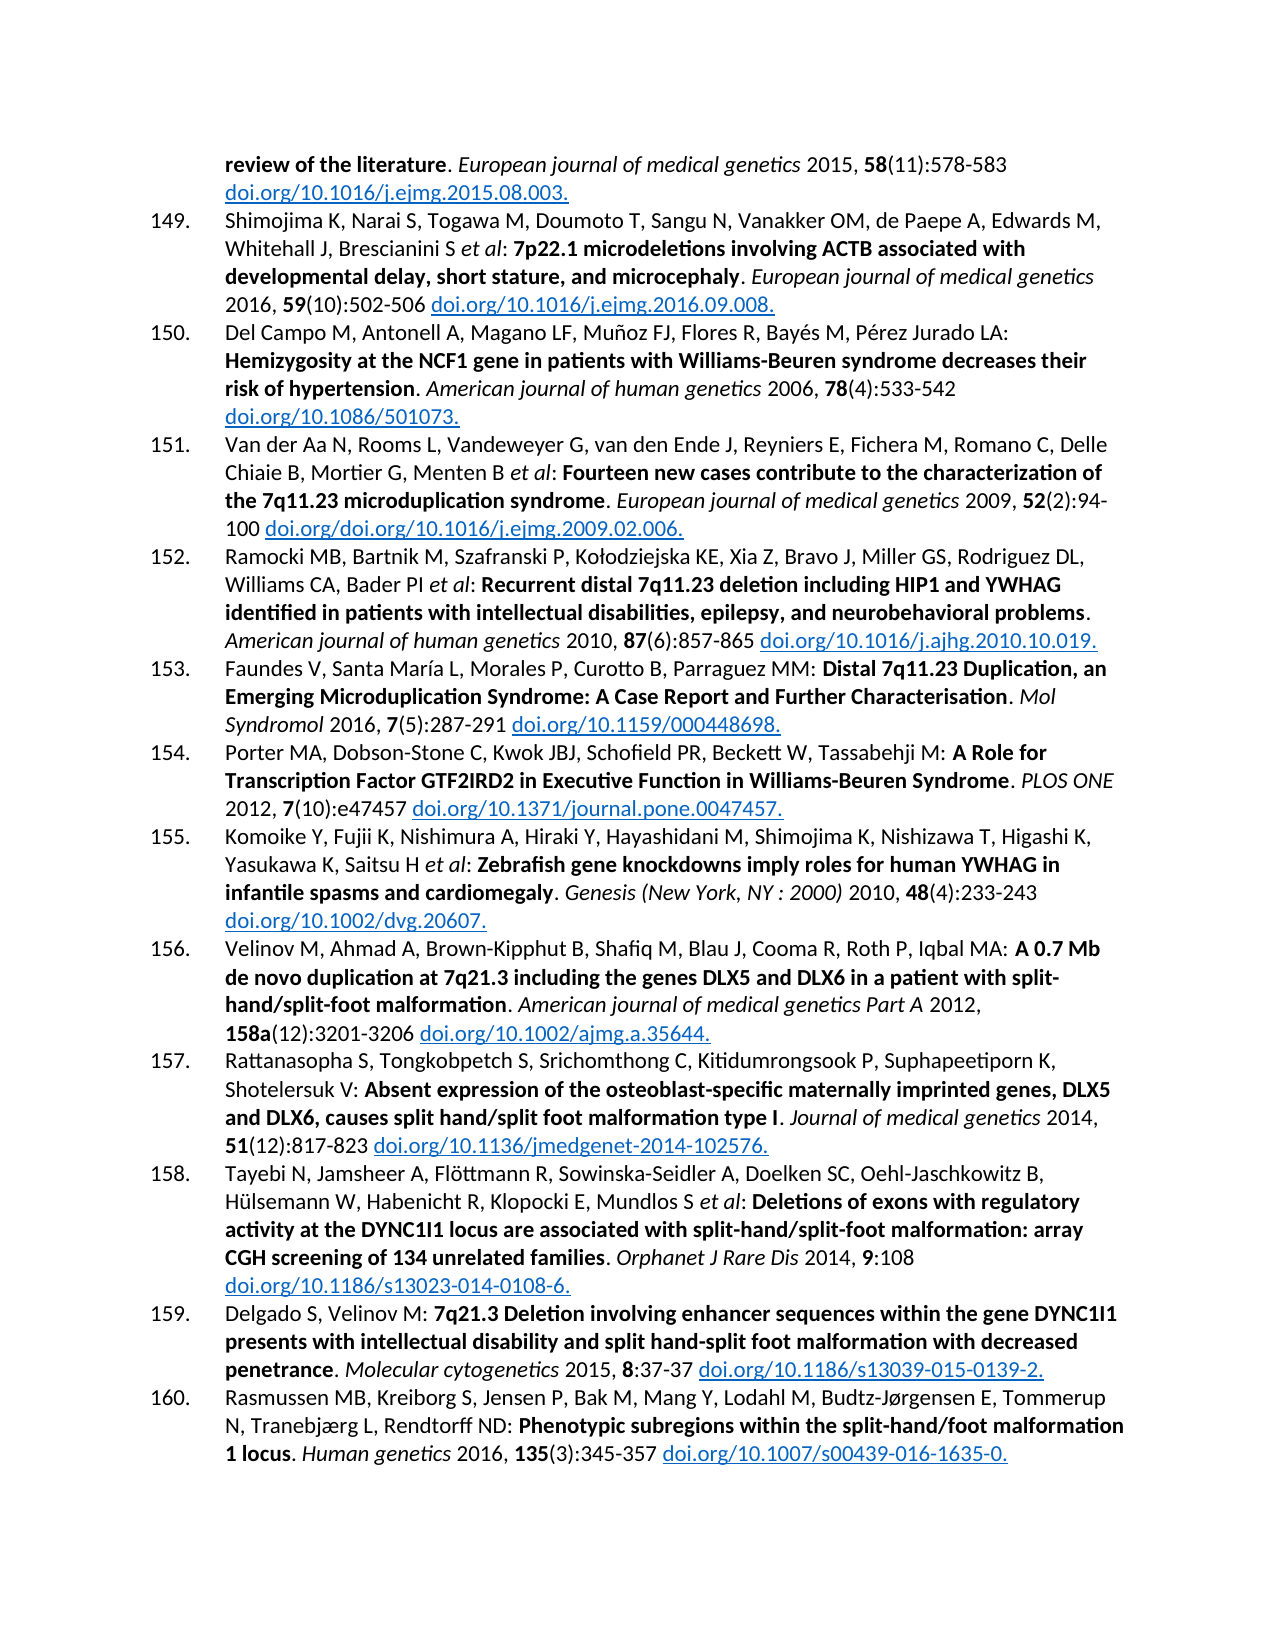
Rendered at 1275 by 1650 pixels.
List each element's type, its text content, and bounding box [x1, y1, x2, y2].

text 153. Faundes V, Santa María L, Morales P, Curotto B, Parraguez MM: Distal 7q11.23 Duplication, an Emerging Microduplication Syndrome: A Case Report and Further Characterisation. Mol Syndromol 2016, 7(5):287-291 doi.org/10.1159/000448698. [150, 654, 1125, 738]
text 151. Van der Aa N, Rooms L, Vandeweyer G, van den Ende J, Reyniers E, Fichera M, Romano C, Delle Chiaie B, Mortier G, Menten B et al: Fourteen new cases contribute to the characterization of the 7q11.23 microduplication syndrome. European journal of medical genetics 2009, 52(2):94-100 doi.org/doi.org/10.1016/j.ejmg.2009.02.006. [150, 430, 1125, 542]
text 159. Delgado S, Velinov M: 7q21.3 Deletion involving enhancer sequences within the gene DYNC1I1 presents with intellectual disability and split hand-split foot malformation with decreased penetrance. Molecular cytogenetics 2015, 8:37-37 doi.org/10.1186/s13039-015-0139-2. [150, 1299, 1125, 1383]
text 155. Komoike Y, Fujii K, Nishimura A, Hiraki Y, Hayashidani M, Shimojima K, Nishizawa T, Higashi K, Yasukawa K, Saitsu H et al: Zebrafish gene knockdowns imply roles for human YWHAG in infantile spasms and cardiomegaly. Genesis (New York, NY : 2000) 2010, 48(4):233-243 doi.org/10.1002/dvg.20607. [150, 822, 1125, 934]
text 152. Ramocki MB, Bartnik M, Szafranski P, Kołodziejska KE, Xia Z, Bravo J, Miller GS, Rodriguez DL, Williams CA, Bader PI et al: Recurrent distal 7q11.23 deletion including HIP1 and YWHAG identified in patients with intellectual disabilities, epilepsy, and neurobehavioral problems. American journal of human genetics 2010, 87(6):857-865 doi.org/10.1016/j.ajhg.2010.10.019. [150, 542, 1125, 654]
text 154. Porter MA, Dobson-Stone C, Kwok JBJ, Schofield PR, Beckett W, Tassabehji M: A Role for Transcription Factor GTF2IRD2 in Executive Function in Williams-Beuren Syndrome. PLOS ONE 2012, 7(10):e47457 doi.org/10.1371/journal.pone.0047457. [150, 738, 1125, 822]
text 156. Velinov M, Ahmad A, Brown-Kipphut B, Shafiq M, Blau J, Cooma R, Roth P, Iqbal MA: A 0.7 Mb de novo duplication at 7q21.3 including the genes DLX5 and DLX6 in a patient with split-hand/split-foot malformation. American journal of medical genetics Part A 2012, 158a(12):3201-3206 doi.org/10.1002/ajmg.a.35644. [150, 934, 1125, 1047]
text 158. Tayebi N, Jamsheer A, Flöttmann R, Sowinska-Seidler A, Doelken SC, Oehl-Jaschkowitz B, Hülsemann W, Habenicht R, Klopocki E, Mundlos S et al: Deletions of exons with regulatory activity at the DYNC1I1 locus are associated with split-hand/split-foot malformation: array CGH screening of 134 unrelated families. Orphanet J Rare Dis 2014, 9:108 doi.org/10.1186/s13023-014-0108-6. [150, 1159, 1125, 1299]
text 149. Shimojima K, Narai S, Togawa M, Doumoto T, Sangu N, Vanakker OM, de Paepe A, Edwards M, Whitehall J, Brescianini S et al: 7p22.1 microdeletions involving ACTB associated with developmental delay, short stature, and microcephaly. European journal of medical genetics 2016, 59(10):502-506 doi.org/10.1016/j.ejmg.2016.09.008. [150, 206, 1125, 318]
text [150, 150, 1125, 206]
text 150. Del Campo M, Antonell A, Magano LF, Muñoz FJ, Flores R, Bayés M, Pérez Jurado LA: Hemizygosity at the NCF1 gene in patients with Williams-Beuren syndrome decreases their risk of hypertension. American journal of human genetics 2006, 78(4):533-542 doi.org/10.1086/501073. [150, 318, 1125, 430]
text 160. Rasmussen MB, Kreiborg S, Jensen P, Bak M, Mang Y, Lodahl M, Budtz-Jørgensen E, Tommerup N, Tranebjærg L, Rendtorff ND: Phenotypic subregions within the split-hand/foot malformation 1 locus. Human genetics 2016, 135(3):345-357 doi.org/10.1007/s00439-016-1635-0. [150, 1383, 1125, 1467]
text 157. Rattanasopha S, Tongkobpetch S, Srichomthong C, Kitidumrongsook P, Suphapeetiporn K, Shotelersuk V: Absent expression of the osteoblast-specific maternally imprinted genes, DLX5 and DLX6, causes split hand/split foot malformation type I. Journal of medical genetics 2014, 51(12):817-823 doi.org/10.1136/jmedgenet-2014-102576. [150, 1047, 1125, 1159]
